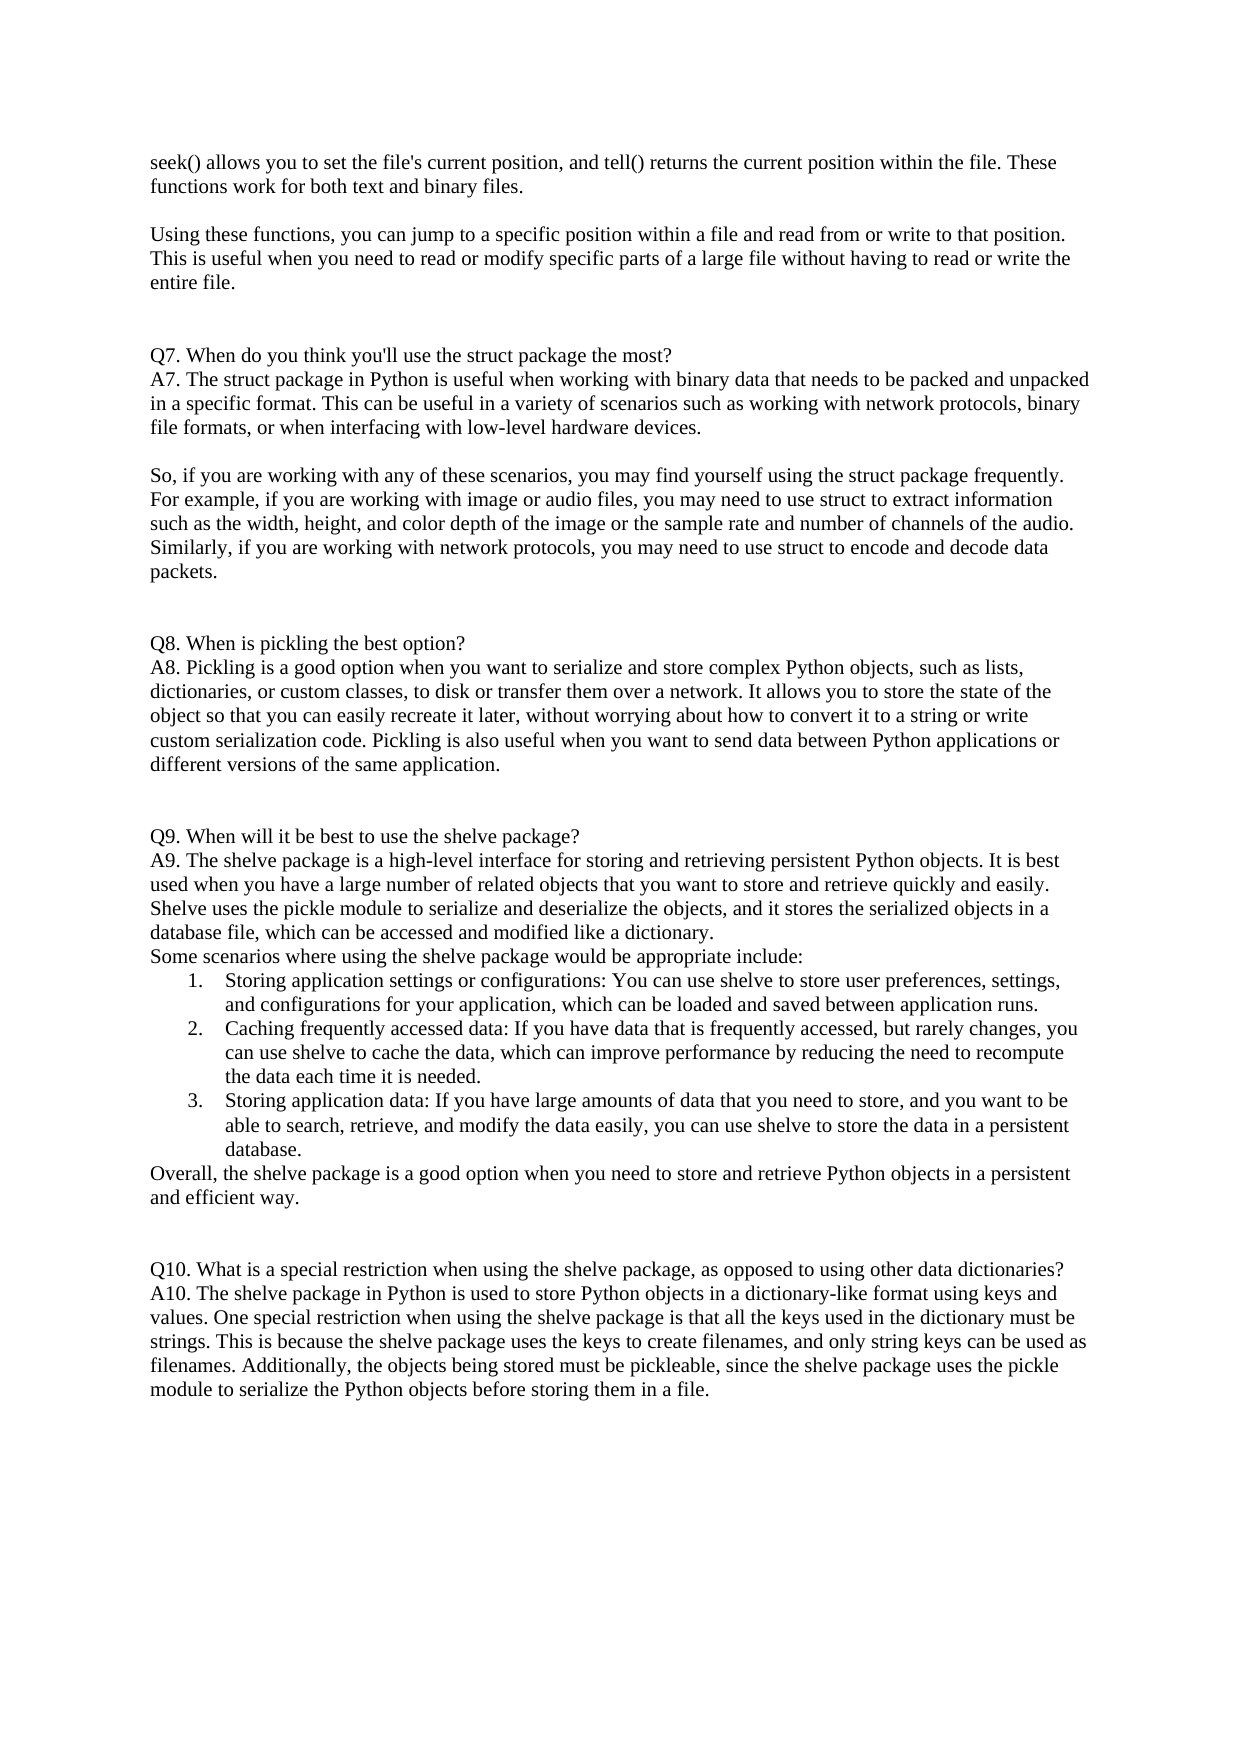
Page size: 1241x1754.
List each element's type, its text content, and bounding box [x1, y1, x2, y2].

text So, if you are working with any of these scenarios, you may find yourself using the struct package frequently. For example, if you are working with image or audio files, you may need to use struct to extract information such as the width, height, and color depth of the image or the sample rate and number of channels of the audio. Similarly, if you are working with network protocols, you may need to use struct to encode and decode data packets. [150, 463, 1090, 583]
text seek() allows you to set the file's current position, and tell() returns the current position within the file. These functions work for both text and binary files. [150, 150, 1090, 198]
text Overall, the shelve package is a good option when you need to store and retrieve Python objects in a persistent and efficient way. [150, 1161, 1090, 1209]
list Storing application settings or configurations: You can use shelve to store user preferences, settings, and configurations for your application, which can be loaded and saved between application runs. [187, 968, 1090, 1016]
text Q7. When do you think you'll use the struct package the most? [150, 342, 1090, 367]
list Storing application data: If you have large amounts of data that you need to store, and you want to be able to search, retrieve, and modify the data easily, you can use shelve to store the data in a persistent database. [187, 1088, 1090, 1161]
text A8. Pickling is a good option when you want to serialize and store complex Python objects, such as lists, dictionaries, or custom classes, to disk or transfer them over a network. It allows you to store the state of the object so that you can easily recreate it later, without worrying about how to convert it to a string or write custom serialization code. Pickling is also useful when you want to send data between Python applications or different versions of the same application. [150, 655, 1090, 776]
text Using these functions, you can jump to a specific position within a file and read from or write to that position. This is useful when you need to read or modify specific parts of a large file without having to read or write the entire file. [150, 222, 1090, 294]
text Q9. When will it be best to use the shelve package? [150, 824, 1090, 848]
text Q8. When is pickling the best option? [150, 631, 1090, 655]
text A7. The struct package in Python is useful when working with binary data that needs to be packed and unpacked in a specific format. This can be useful in a variety of scenarios such as working with network protocols, binary file formats, or when interfacing with low-level hardware devices. [150, 367, 1090, 439]
text Q10. What is a special restriction when using the shelve package, as opposed to using other data dictionaries? [150, 1257, 1090, 1281]
text Some scenarios where using the shelve package would be appropriate include: [150, 944, 1090, 968]
list Caching frequently accessed data: If you have data that is frequently accessed, but rarely changes, you can use shelve to cache the data, which can improve performance by reducing the need to recompute the data each time it is needed. [187, 1016, 1090, 1088]
text A10. The shelve package in Python is used to store Python objects in a dictionary-like format using keys and values. One special restriction when using the shelve package is that all the keys used in the dictionary must be strings. This is because the shelve package uses the keys to create filenames, and only string keys can be used as filenames. Additionally, the objects being stored must be pickleable, since the shelve package uses the pickle module to serialize the Python objects before storing them in a file. [150, 1281, 1090, 1401]
text A9. The shelve package is a high-level interface for storing and retrieving persistent Python objects. It is best used when you have a large number of related objects that you want to store and retrieve quickly and easily. Shelve uses the pickle module to serialize and deserialize the objects, and it stores the serialized objects in a database file, which can be accessed and modified like a dictionary. [150, 848, 1090, 944]
